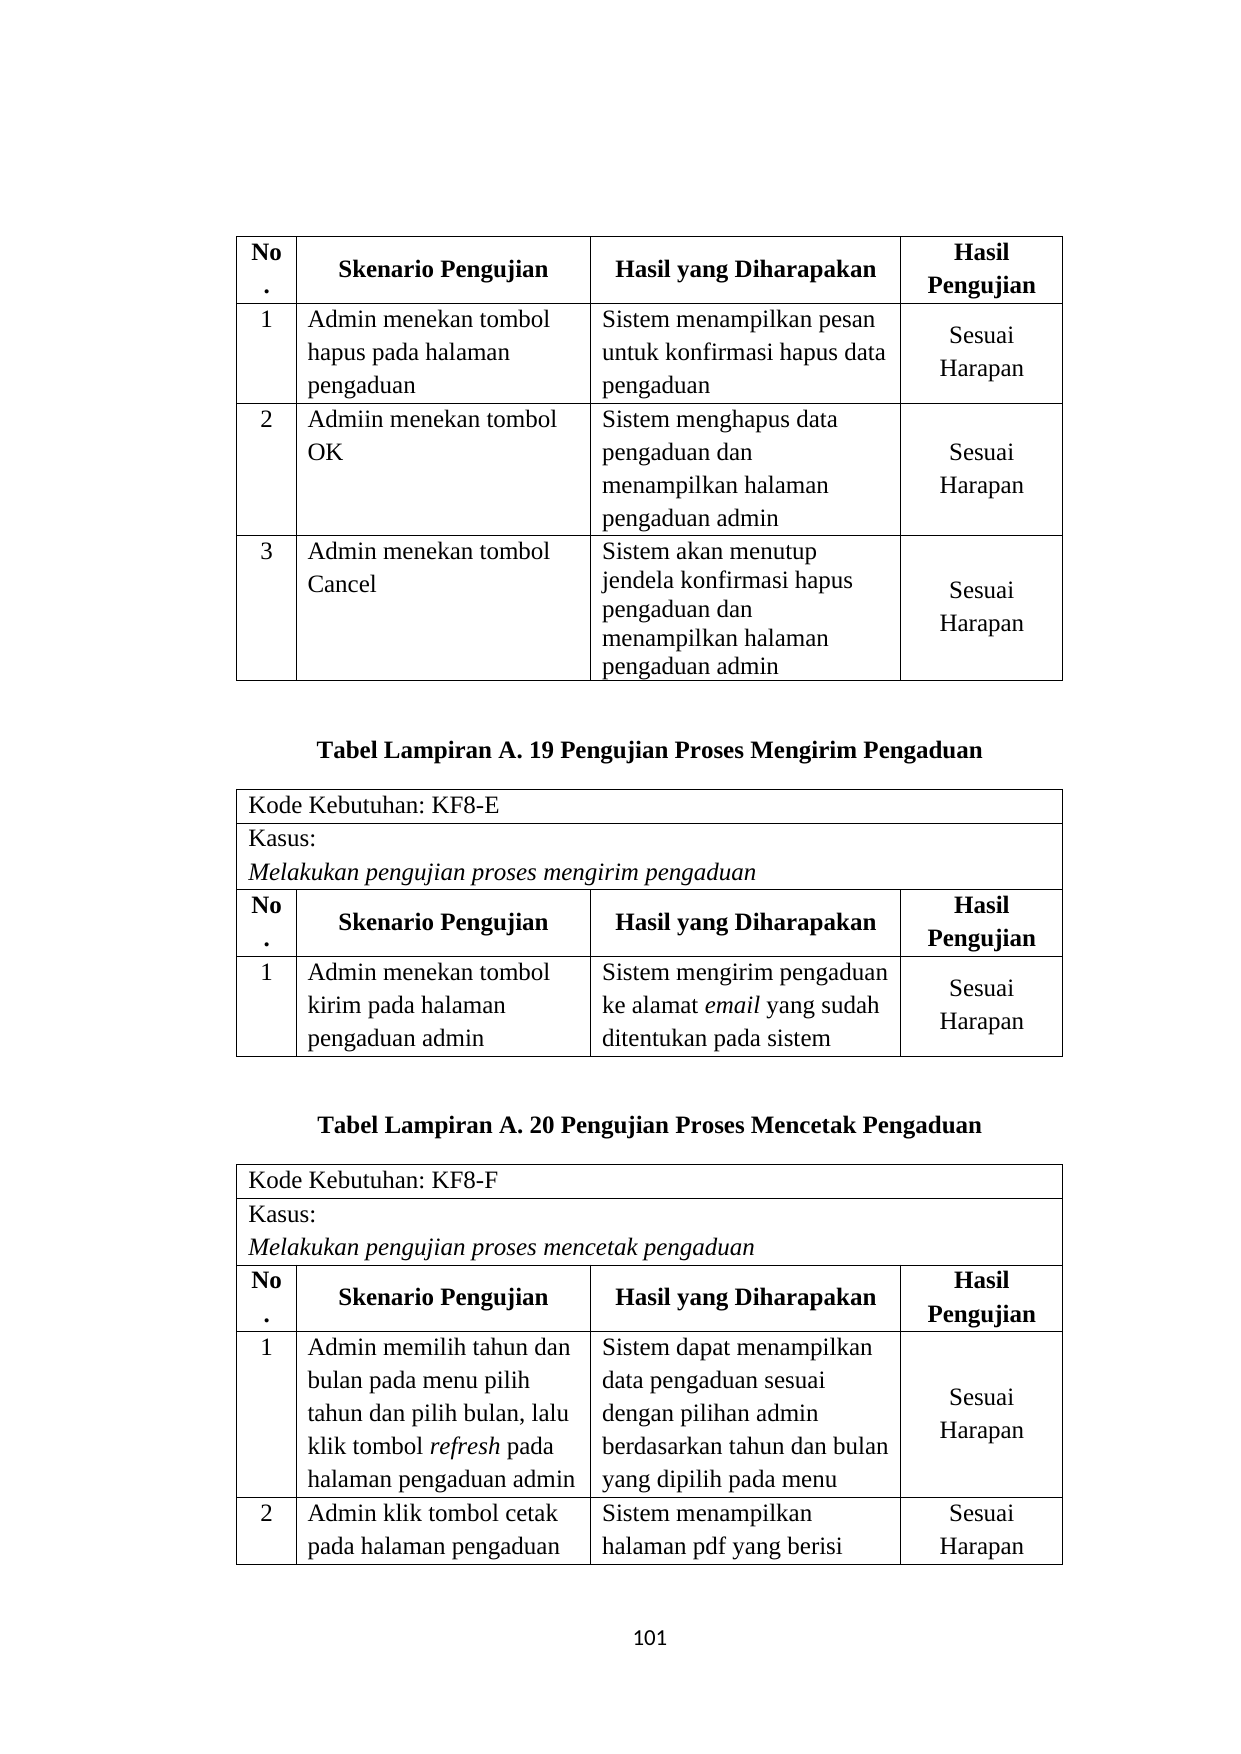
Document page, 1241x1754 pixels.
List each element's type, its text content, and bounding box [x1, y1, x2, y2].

table_cell No. [237, 890, 296, 956]
table_cell Hasil Pengujian [901, 237, 1062, 303]
table_cell No. [237, 237, 296, 303]
table_cell Skenario Pengujian [297, 890, 590, 956]
table_cell 1 [237, 1332, 296, 1497]
table_cell Sesuai Harapan [901, 1332, 1062, 1497]
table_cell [297, 1498, 590, 1564]
table_cell Admin menekan tombol Cancel [297, 536, 590, 680]
table_cell Admin menekan tombol hapus pada halaman pengaduan [297, 304, 590, 403]
table_cell Kasus: Melakukan pengujian proses mengirim pengaduan [237, 824, 1062, 889]
table_cell 3 [237, 536, 296, 680]
table_cell Admiin menekan tombol OK [297, 404, 590, 535]
table_cell 1 [237, 304, 296, 403]
table_cell 2 [237, 1498, 296, 1564]
table_cell Hasil yang Diharapakan [591, 1266, 900, 1331]
table_cell Sistem dapat menampilkan data pengaduan sesuai dengan pilihan admin berdasarkan tahun dan bulan yang dipilih pada menu [591, 1332, 900, 1497]
table_cell Sesuai Harapan [901, 536, 1062, 680]
table_cell 2 [237, 404, 296, 535]
table_cell Skenario Pengujian [297, 1266, 590, 1331]
table_cell Admin menekan tombol kirim pada halaman pengaduan admin [297, 957, 590, 1056]
table_cell Sistem menampilkan pesan untuk konfirmasi hapus data pengaduan [591, 304, 900, 403]
table_cell Sesuai Harapan [901, 957, 1062, 1056]
text Tabel Lampiran A. 20 Pengujian Proses Mencetak Pengaduan [236, 1110, 1063, 1139]
table_header Kode Kebutuhan: KF8-E [237, 790, 1062, 822]
table_cell Sistem menghapus data pengaduan dan menampilkan halaman pengaduan admin [591, 404, 900, 535]
table_cell Hasil Pengujian [901, 890, 1062, 956]
table_cell Admin memilih tahun dan bulan pada menu pilih tahun dan pilih bulan, lalu klik tombol refresh pada halaman pengaduan admin [297, 1332, 590, 1497]
table_cell Sesuai Harapan [901, 404, 1062, 535]
table_cell Sistem mengirim pengaduan ke alamat email yang sudah ditentukan pada sistem [591, 957, 900, 1056]
table_cell Sesuai Harapan [901, 304, 1062, 403]
table_cell Hasil Pengujian [901, 1266, 1062, 1331]
table_header Kode Kebutuhan: KF8-F [237, 1165, 1062, 1198]
table_cell Sesuai Harapan [901, 1498, 1062, 1564]
table_cell No. [237, 1266, 296, 1331]
table_cell Kasus: Melakukan pengujian proses mencetak pengaduan [237, 1199, 1062, 1264]
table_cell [591, 1498, 900, 1564]
table_cell Hasil yang Diharapakan [591, 237, 900, 303]
table_cell Skenario Pengujian [297, 237, 590, 303]
text Tabel Lampiran A. 19 Pengujian Proses Mengirim Pengaduan [236, 735, 1063, 764]
table_cell Hasil yang Diharapakan [591, 890, 900, 956]
table_cell Sistem akan menutup jendela konfirmasi hapus pengaduan dan menampilkan halaman pengaduan admin [591, 536, 900, 680]
table_cell 1 [237, 957, 296, 1056]
